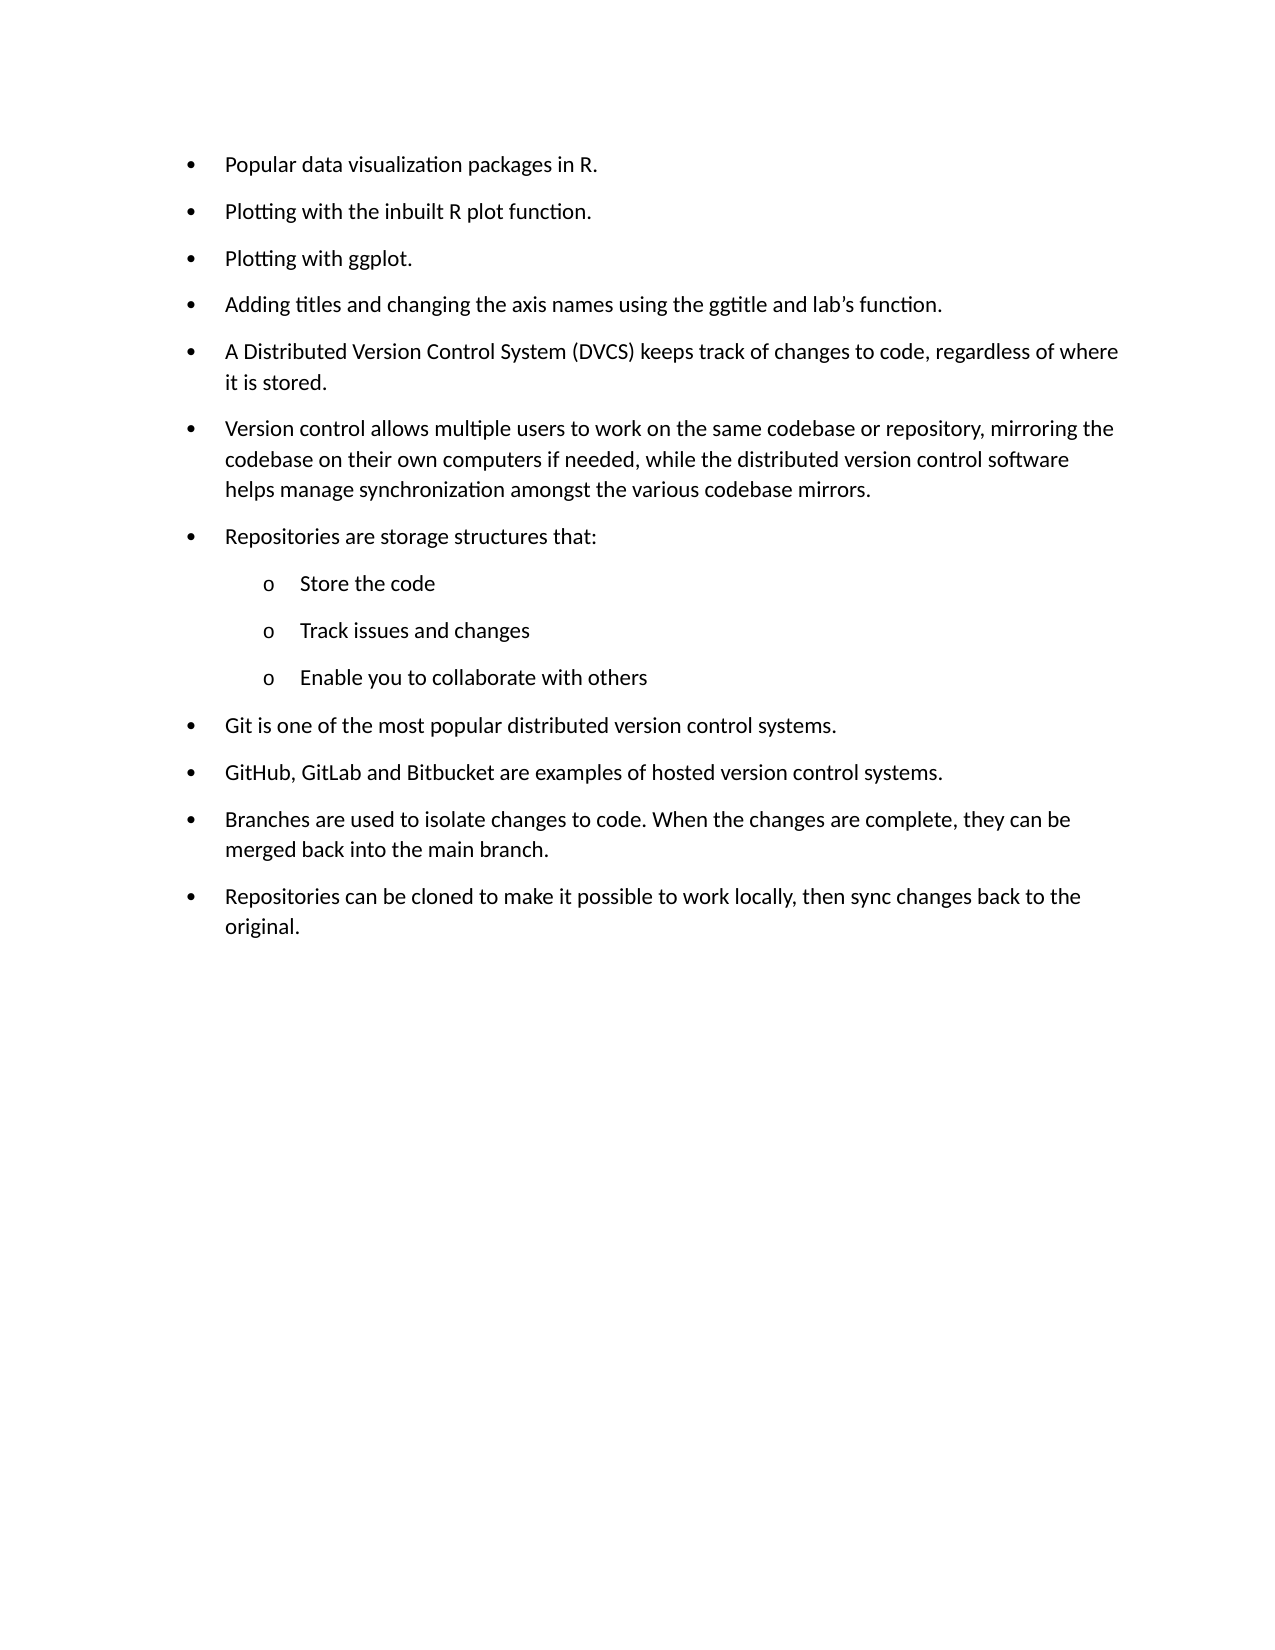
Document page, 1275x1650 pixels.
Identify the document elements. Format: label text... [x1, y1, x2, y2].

list Plotting with the inbuilt R plot function. [187, 197, 1125, 225]
list Repositories can be cloned to make it possible to work locally, then sync changes back to the original. [187, 882, 1125, 940]
list A Distributed Version Control System (DVCS) keeps track of changes to code, regardless of where it is stored. [187, 337, 1125, 396]
list Store the code [262, 569, 1125, 597]
list Adding titles and changing the axis names using the ggtitle and lab’s function. [187, 291, 1125, 319]
list Git is one of the most popular distributed version control systems. [187, 711, 1125, 739]
list Track issues and changes [262, 616, 1125, 645]
list Popular data visualization packages in R. [187, 150, 1125, 178]
list Version control allows multiple users to work on the same codebase or repository, mirroring the codebase on their own computers if needed, while the distributed version control software helps manage synchronization amongst the various codebase mirrors. [187, 414, 1125, 503]
list Branches are used to isolate changes to code. When the changes are complete, they can be merged back into the main branch. [187, 805, 1125, 863]
list GitHub, GitLab and Bitbucket are examples of hosted version control systems. [187, 758, 1125, 786]
list Repositories are storage structures that: [187, 522, 1125, 550]
list Plotting with ggplot. [187, 244, 1125, 272]
list Enable you to collaborate with others [262, 663, 1125, 692]
